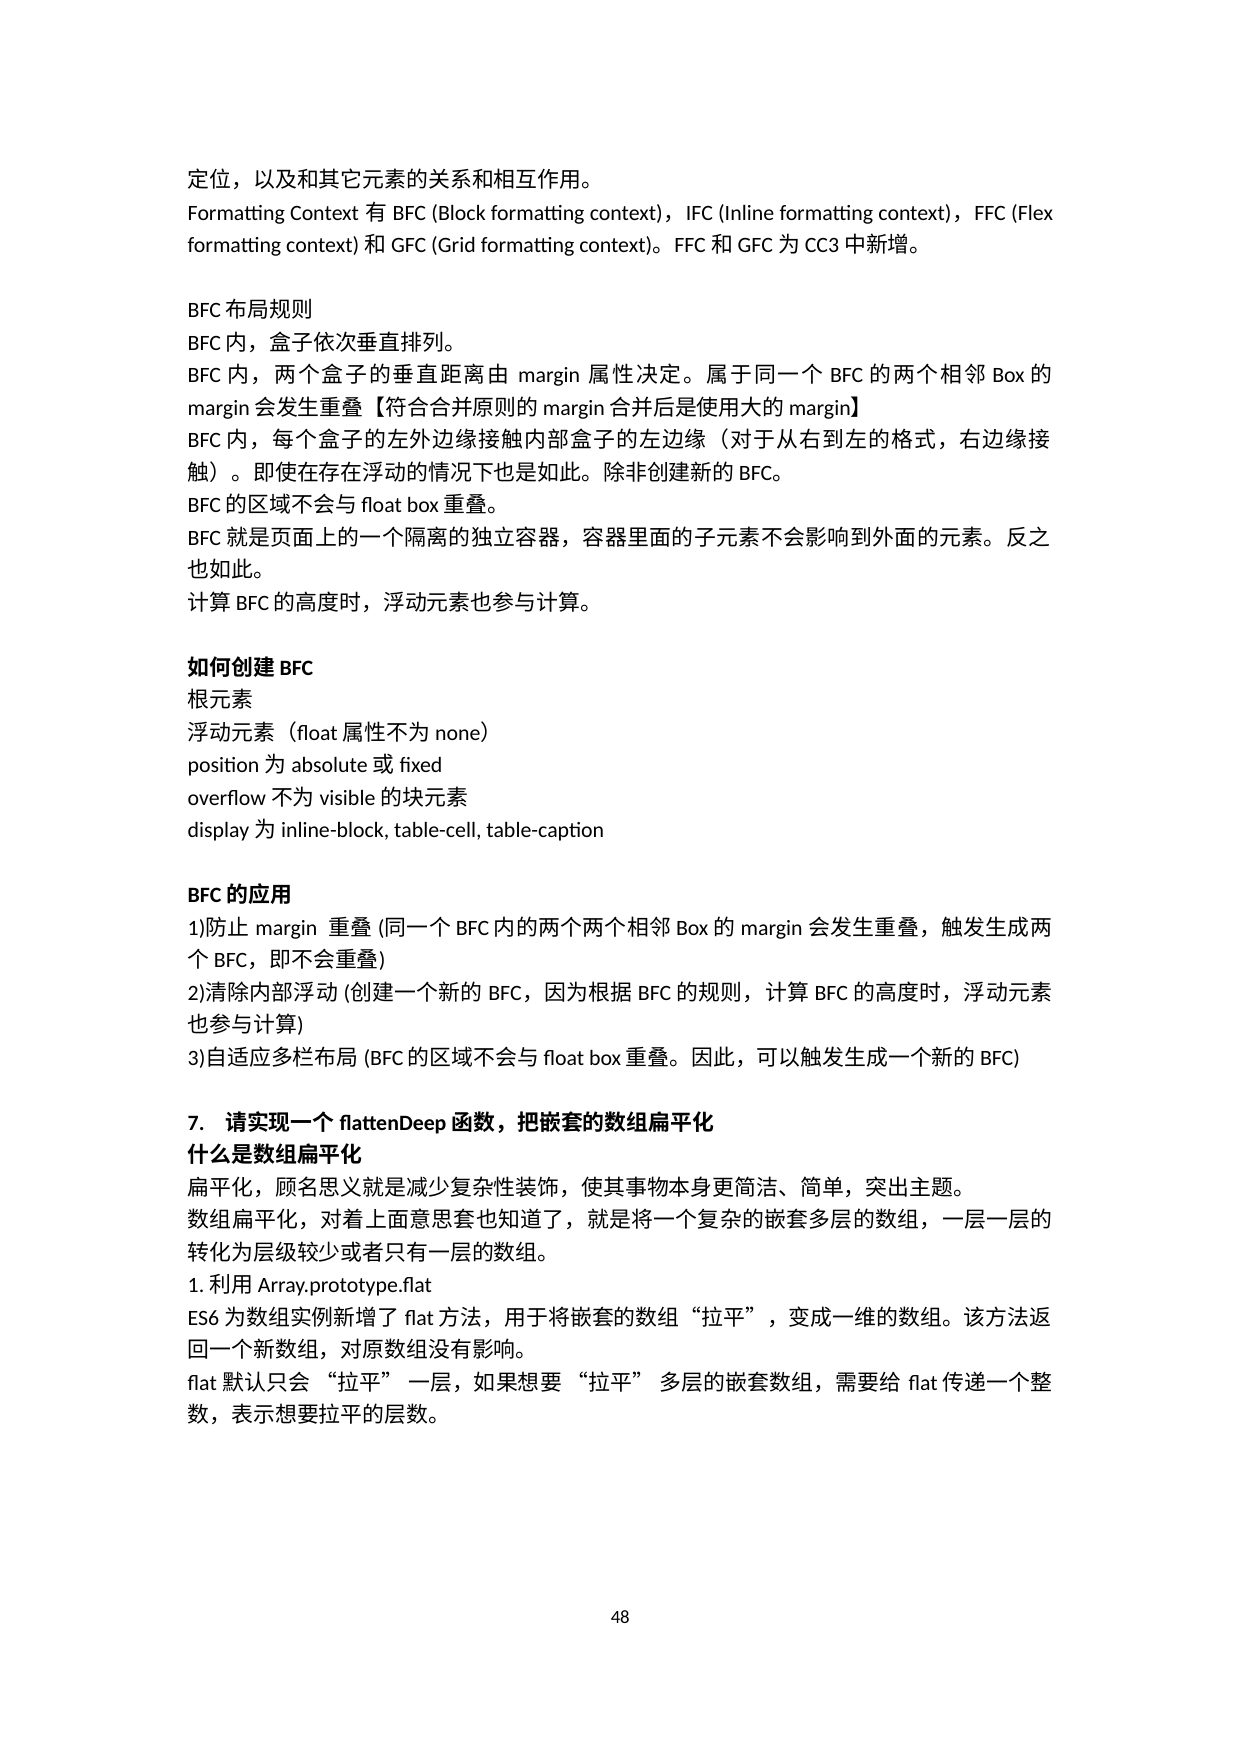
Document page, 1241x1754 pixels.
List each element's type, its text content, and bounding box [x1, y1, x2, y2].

text 数组扁平化，对着上面意思套也知道了，就是将一个复杂的嵌套多层的数组，一层一层的转化为层级较少或者只有一层的数组。 [187, 1202, 1053, 1267]
text display 为 inline-block, table-cell, table-caption [187, 812, 1053, 844]
text 2)清除内部浮动 (创建一个新的 BFC，因为根据 BFC 的规则，计算 BFC 的高度时，浮动元素也参与计算) [187, 974, 1053, 1039]
list 请实现一个 flattenDeep 函数，把嵌套的数组扁平化 [187, 1104, 1053, 1137]
text 1. 利用 Array.prototype.flat [187, 1267, 1053, 1299]
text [187, 162, 1053, 194]
text Formatting Context 有 BFC (Block formatting context)，IFC (Inline formatting context)，FFC (Flex formatting context) 和 GFC (Grid formatting context)。FFC 和 GFC 为 CC3 中新增。 [187, 194, 1053, 259]
text 什么是数组扁平化 [187, 1137, 1053, 1169]
text BFC就是页面上的一个隔离的独立容器，容器里面的子元素不会影响到外面的元素。反之也如此。 [187, 519, 1053, 584]
text BFC 的应用 [187, 877, 1053, 909]
text ES6 为数组实例新增了 flat 方法，用于将嵌套的数组“拉平”，变成一维的数组。该方法返回一个新数组，对原数组没有影响。 [187, 1299, 1053, 1364]
text BFC内，盒子依次垂直排列。 [187, 324, 1053, 357]
text 3)自适应多栏布局 (BFC的区域不会与float box重叠。因此，可以触发生成一个新的BFC) [187, 1039, 1053, 1072]
text BFC内，两个盒子的垂直距离由 margin 属性决定。属于同一个BFC的两个相邻Box的margin会发生重叠【符合合并原则的margin合并后是使用大的margin】 [187, 357, 1053, 422]
text BFC布局规则 [187, 292, 1053, 324]
text flat 默认只会 “拉平” 一层，如果想要 “拉平” 多层的嵌套数组，需要给 flat 传递一个整数，表示想要拉平的层数。 [187, 1364, 1053, 1429]
text position 为 absolute 或 fixed [187, 747, 1053, 779]
text 如何创建BFC [187, 649, 1053, 682]
text 1)防止 margin 重叠 (同一个BFC内的两个两个相邻Box的 margin 会发生重叠，触发生成两个BFC，即不会重叠) [187, 909, 1053, 974]
text 浮动元素（float 属性不为 none） [187, 714, 1053, 747]
text BFC的区域不会与float box重叠。 [187, 487, 1053, 519]
text 计算BFC的高度时，浮动元素也参与计算。 [187, 584, 1053, 617]
text 扁平化，顾名思义就是减少复杂性装饰，使其事物本身更简洁、简单，突出主题。 [187, 1169, 1053, 1202]
text 根元素 [187, 682, 1053, 714]
text BFC内，每个盒子的左外边缘接触内部盒子的左边缘（对于从右到左的格式，右边缘接触）。即使在存在浮动的情况下也是如此。除非创建新的BFC。 [187, 422, 1053, 487]
text overflow 不为 visible 的块元素 [187, 779, 1053, 812]
